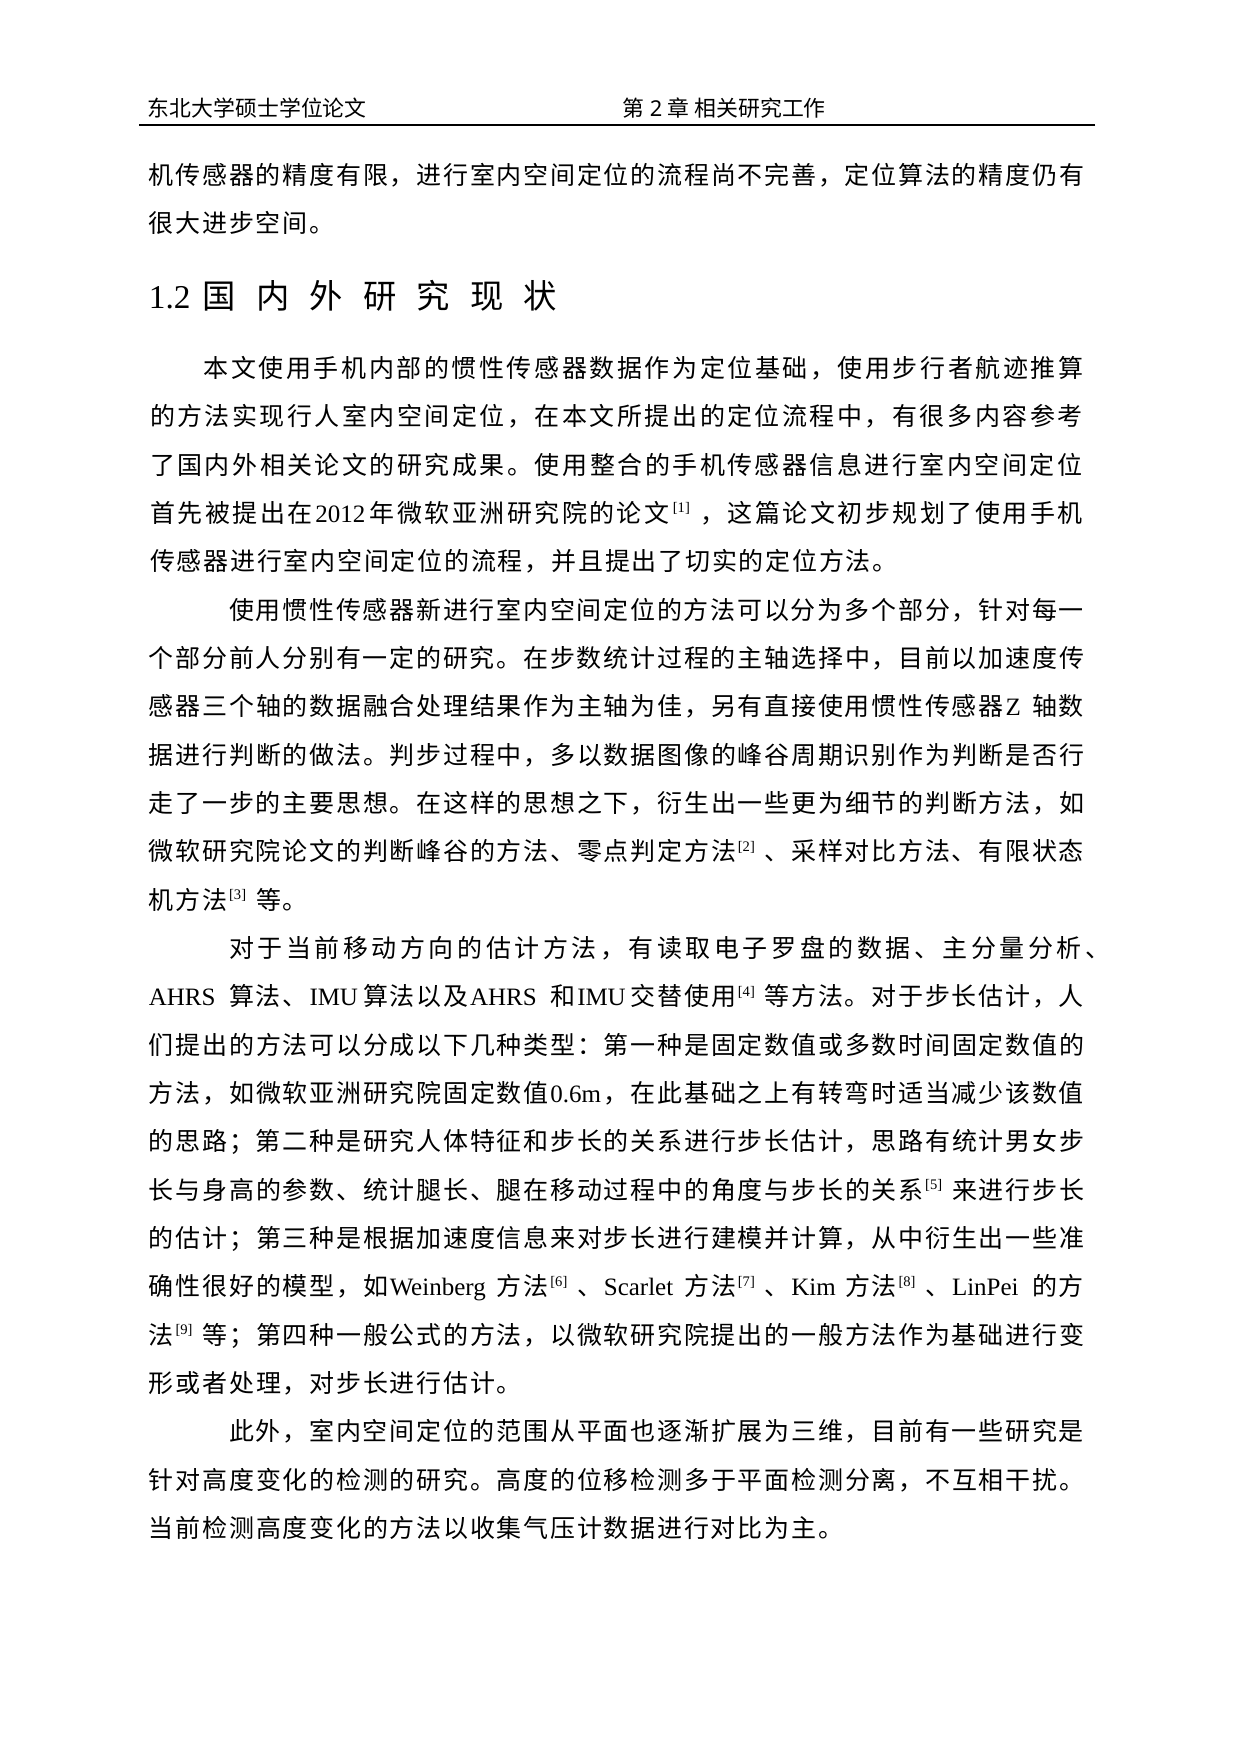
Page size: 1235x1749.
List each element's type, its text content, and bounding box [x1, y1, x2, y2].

text 此外，室内空间定位的范围从平面也逐渐扩展为三维，目前有一些研究是针对高度变化的检测的研究。高度的位移检测多于平面检测分离，不互相干扰。当前检测高度变化的方法以收集气压计数据进行对比为主。 [149, 1406, 1086, 1551]
text 本文使用手机内部的惯性传感器数据作为定位基础，使用步行者航迹推算的方法实现行人室内空间定位，在本文所提出的定位流程中，有很多内容参考了国内外相关论文的研究成果。使用整合的手机传感器信息进行室内空间定位首先被提出在2012年微软亚洲研究院的论文[1]，这篇论文初步规划了使用手机传感器进行室内空间定位的流程，并且提出了切实的定位方法。 [149, 342, 1086, 584]
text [149, 149, 1086, 246]
subtitle 国内外研究现状 [149, 270, 1086, 318]
text 对于当前移动方向的估计方法，有读取电子罗盘的数据、主分量分析、AHRS算法、IMU算法以及AHRS和IMU交替使用[4]等方法。对于步长估计，人们提出的方法可以分成以下几种类型：第一种是固定数值或多数时间固定数值的方法，如微软亚洲研究院固定数值0.6m，在此基础之上有转弯时适当减少该数值的思路；第二种是研究人体特征和步长的关系进行步长估计，思路有统计男女步长与身高的参数、统计腿长、腿在移动过程中的角度与步长的关系[5]来进行步长的估计；第三种是根据加速度信息来对步长进行建模并计算，从中衍生出一些准确性很好的模型，如Weinberg方法[6]、Scarlet方法[7]、Kim方法[8]、LinPei的方法[9]等；第四种一般公式的方法，以微软研究院提出的一般方法作为基础进行变形或者处理，对步长进行估计。 [149, 922, 1086, 1406]
text 使用惯性传感器新进行室内空间定位的方法可以分为多个部分，针对每一个部分前人分别有一定的研究。在步数统计过程的主轴选择中，目前以加速度传感器三个轴的数据融合处理结果作为主轴为佳，另有直接使用惯性传感器Z轴数据进行判断的做法。判步过程中，多以数据图像的峰谷周期识别作为判断是否行走了一步的主要思想。在这样的思想之下，衍生出一些更为细节的判断方法，如微软研究院论文的判断峰谷的方法、零点判定方法[2]、采样对比方法、有限状态机方法[3]等。 [149, 584, 1086, 922]
